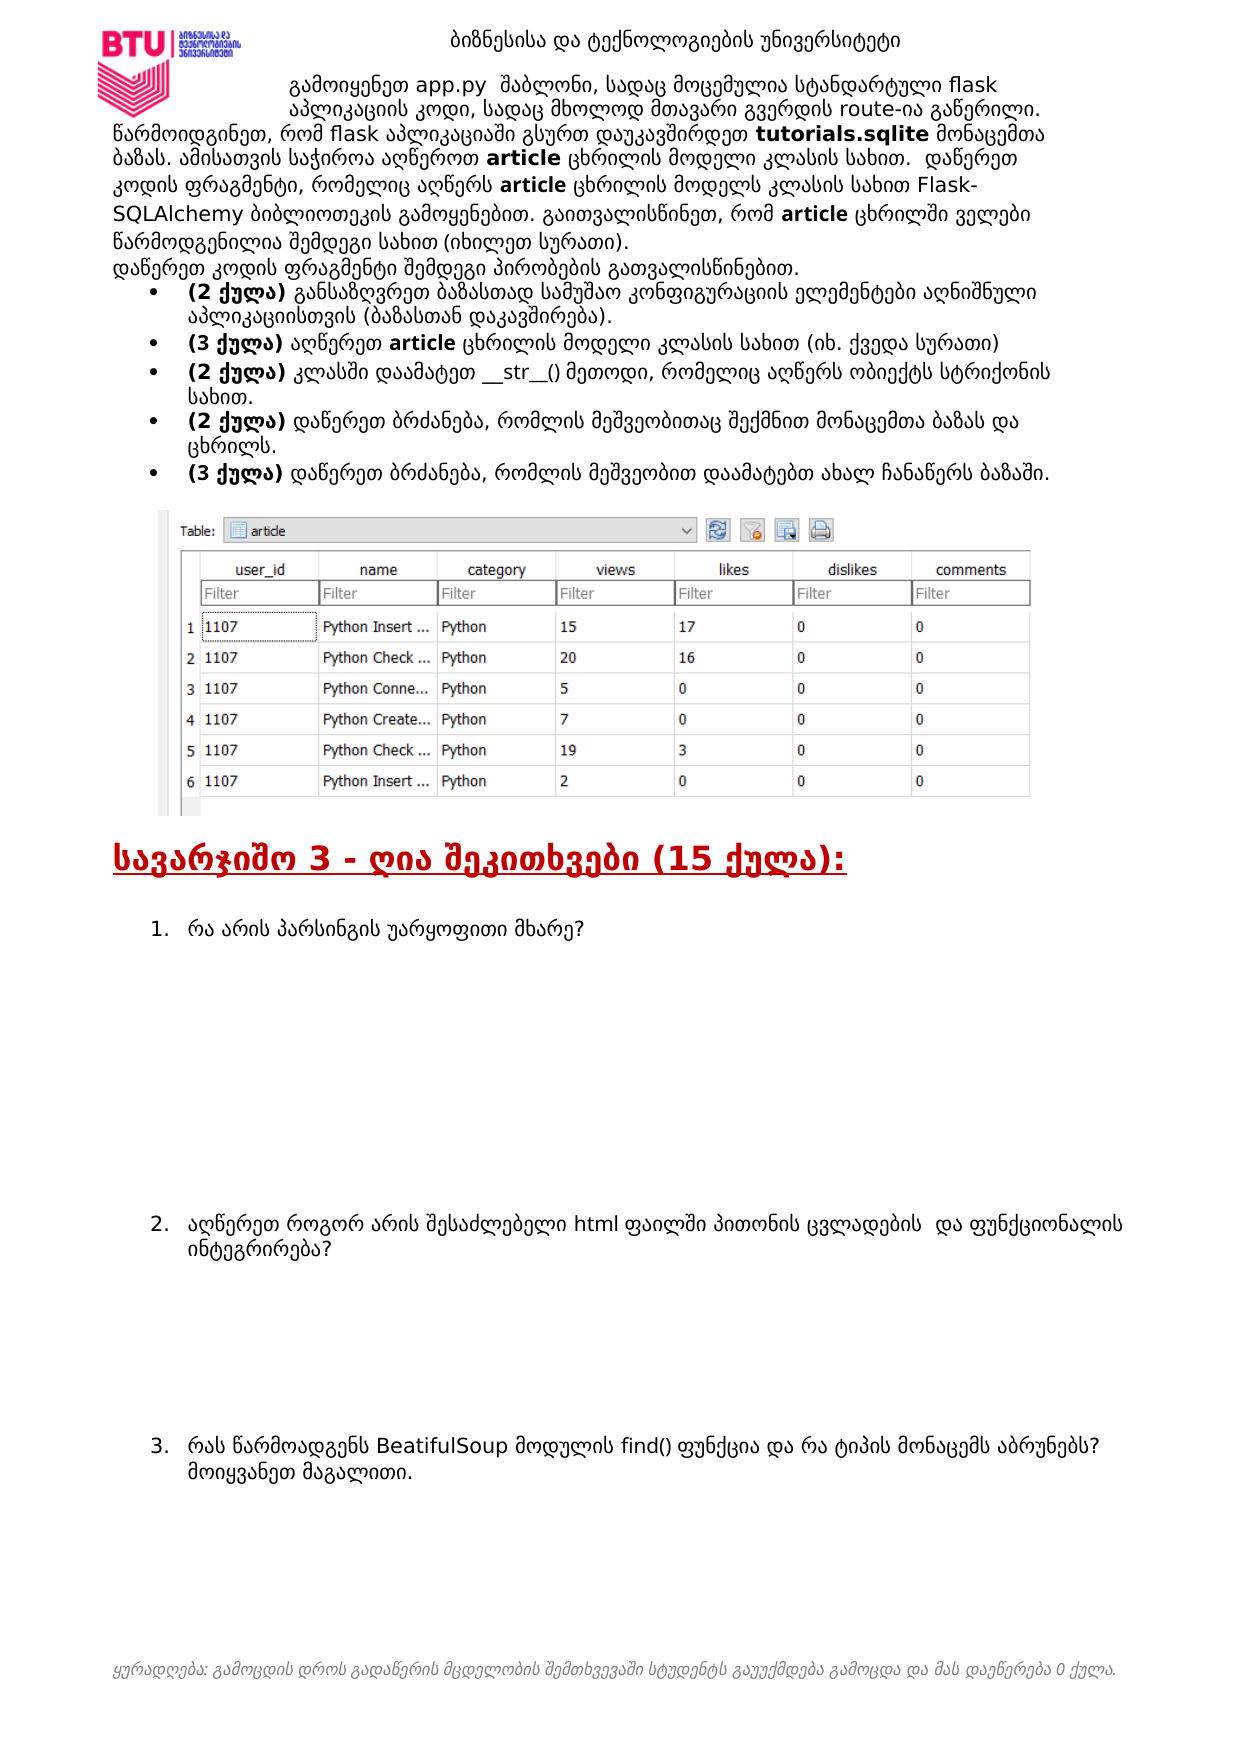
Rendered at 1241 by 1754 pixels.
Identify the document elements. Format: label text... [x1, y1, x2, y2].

text გამოიყენეთ app.py შაბლონი, სადაც მოცემულია სტანდარტული flask აპლიკაციის კოდი, სადაც მხოლოდ მთავარი გვერდის route-ია გაწერილი. წარმოიდგინეთ, რომ flask აპლიკაციაში გსურთ დაუკავშირდეთ tutorials.sqlite მონაცემთა ბაზას. ამისათვის საჭიროა აღწეროთ article ცხრილის მოდელი კლასის სახით. დაწერეთ კოდის ფრაგმენტი, რომელიც აღწერს article ცხრილის მოდელს კლასის სახით Flask-SQLAlchemy ბიბლიოთეკის გამოყენებით. გაითვალისწინეთ, რომ article ცხრილში ველები წარმოდგენილია შემდეგი სახით (იხილეთ სურათი). [112, 73, 1076, 256]
text დაწერეთ კოდის ფრაგმენტი შემდეგი პირობების გათვალისწინებით. [112, 256, 1076, 280]
list (3 ქულა) აღწერეთ article ცხრილის მოდელი კლასის სახით (იხ. ქვედა სურათი) [150, 328, 1076, 357]
list აღწერეთ როგორ არის შესაძლებელი html ფაილში პითონის ცვლადების და ფუნქციონალის ინტეგრირება? [150, 1209, 1135, 1261]
list (2 ქულა) კლასში დაამატეთ __str__() მეთოდი, რომელიც აღწერს ობიექტს სტრიქონის სახით. [150, 357, 1076, 409]
list (3 ქულა) დაწერეთ ბრძანება, რომლის მეშვეობით დაამატებთ ახალ ჩანაწერს ბაზაში. [150, 458, 1076, 487]
picture [157, 510, 1031, 816]
list რა არის პარსინგის უარყოფითი მხარე? [150, 917, 1135, 942]
picture [90, 29, 270, 119]
text სავარჯიშო 3 - ღია შეკითხვები (15 ქულა): [112, 840, 1076, 878]
list (2 ქულა) განსაზღვრეთ ბაზასთად სამუშაო კონფიგურაციის ელემენტები აღნიშნული აპლიკაციისთვის (ბაზასთან დაკავშირება). [150, 280, 1076, 328]
list (2 ქულა) დაწერეთ ბრძანება, რომლის მეშვეობითაც შექმნით მონაცემთა ბაზას და ცხრილს. [150, 409, 1076, 458]
list რას წარმოადგენს BeatifulSoup მოდულის find() ფუნქცია და რა ტიპის მონაცემს აბრუნებს? მოიყვანეთ მაგალითი. [150, 1431, 1135, 1484]
